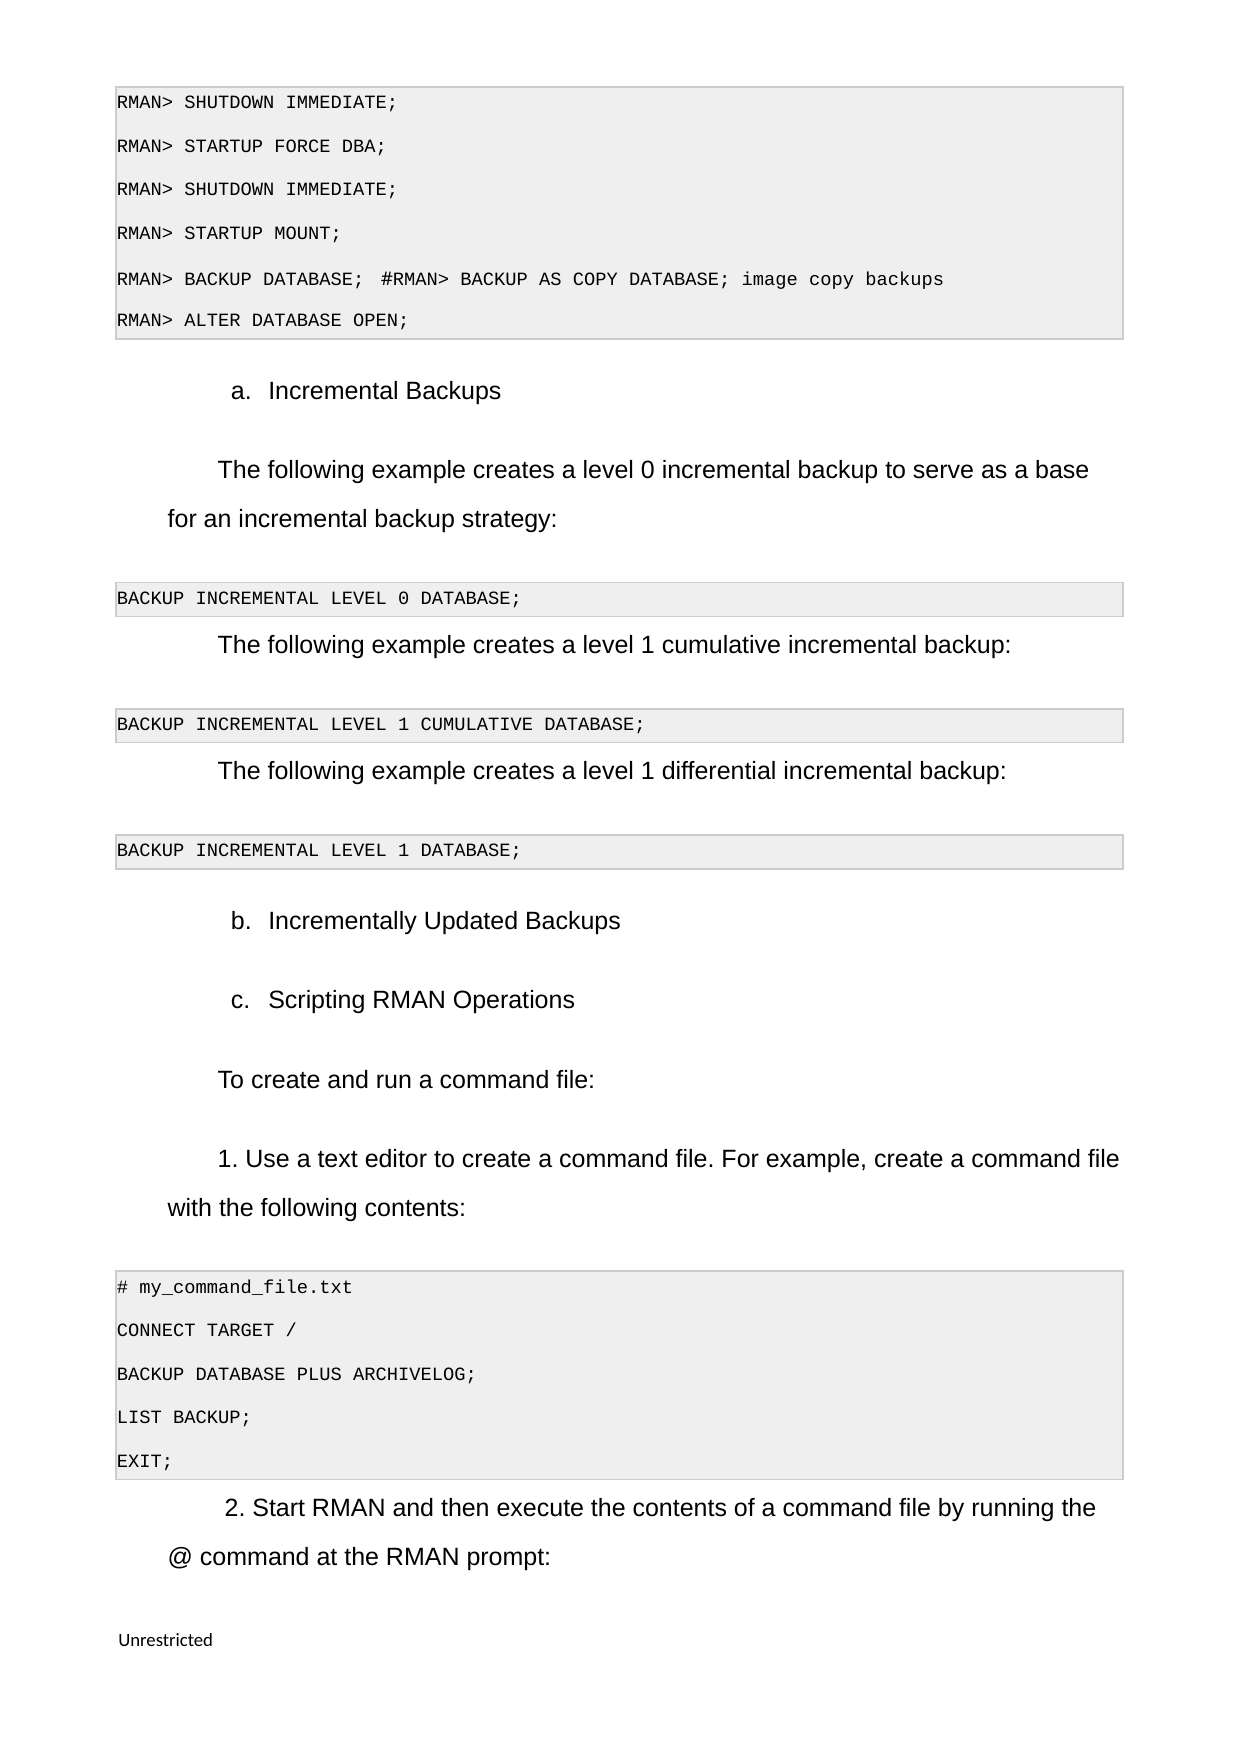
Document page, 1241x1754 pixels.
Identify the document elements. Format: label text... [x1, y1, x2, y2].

text RMAN> SHUTDOWN IMMEDIATE; [117, 173, 1122, 207]
text The following example creates a level 1 cumulative incremental backup: [167, 628, 1122, 661]
text RMAN> ALTER DATABASE OPEN; [117, 304, 1122, 338]
title Incrementally Updated Backups [231, 904, 1122, 937]
text To create and run a command file: [167, 1063, 1122, 1095]
text BACKUP DATABASE PLUS ARCHIVELOG; [117, 1357, 1122, 1391]
title Scripting RMAN Operations [231, 983, 1122, 1016]
text RMAN> STARTUP FORCE DBA; [117, 129, 1122, 163]
text RMAN> BACKUP DATABASE; #RMAN> BACKUP AS COPY DATABASE; image copy backups [117, 260, 1122, 294]
text CONNECT TARGET / [117, 1314, 1122, 1348]
text 1. Use a text editor to create a command file. For example, create a command file with the following contents: [167, 1142, 1122, 1223]
text The following example creates a level 0 incremental backup to serve as a base for an incremental backup strategy: [167, 454, 1122, 535]
text EXIT; [117, 1444, 1122, 1479]
text LIST BACKUP; [117, 1401, 1122, 1435]
text RMAN> STARTUP MOUNT; [117, 217, 1122, 251]
text BACKUP INCREMENTAL LEVEL 0 DATABASE; [117, 583, 1122, 616]
text BACKUP INCREMENTAL LEVEL 1 CUMULATIVE DATABASE; [117, 710, 1122, 742]
title Incremental Backups [231, 374, 1122, 407]
text 2. Start RMAN and then execute the contents of a command file by running the @ command at the RMAN prompt: [167, 1491, 1122, 1572]
text # my_command_file.txt [117, 1272, 1122, 1304]
text BACKUP INCREMENTAL LEVEL 1 DATABASE; [117, 836, 1122, 868]
text The following example creates a level 1 differential incremental backup: [167, 754, 1122, 787]
text RMAN> SHUTDOWN IMMEDIATE; [117, 88, 1122, 120]
